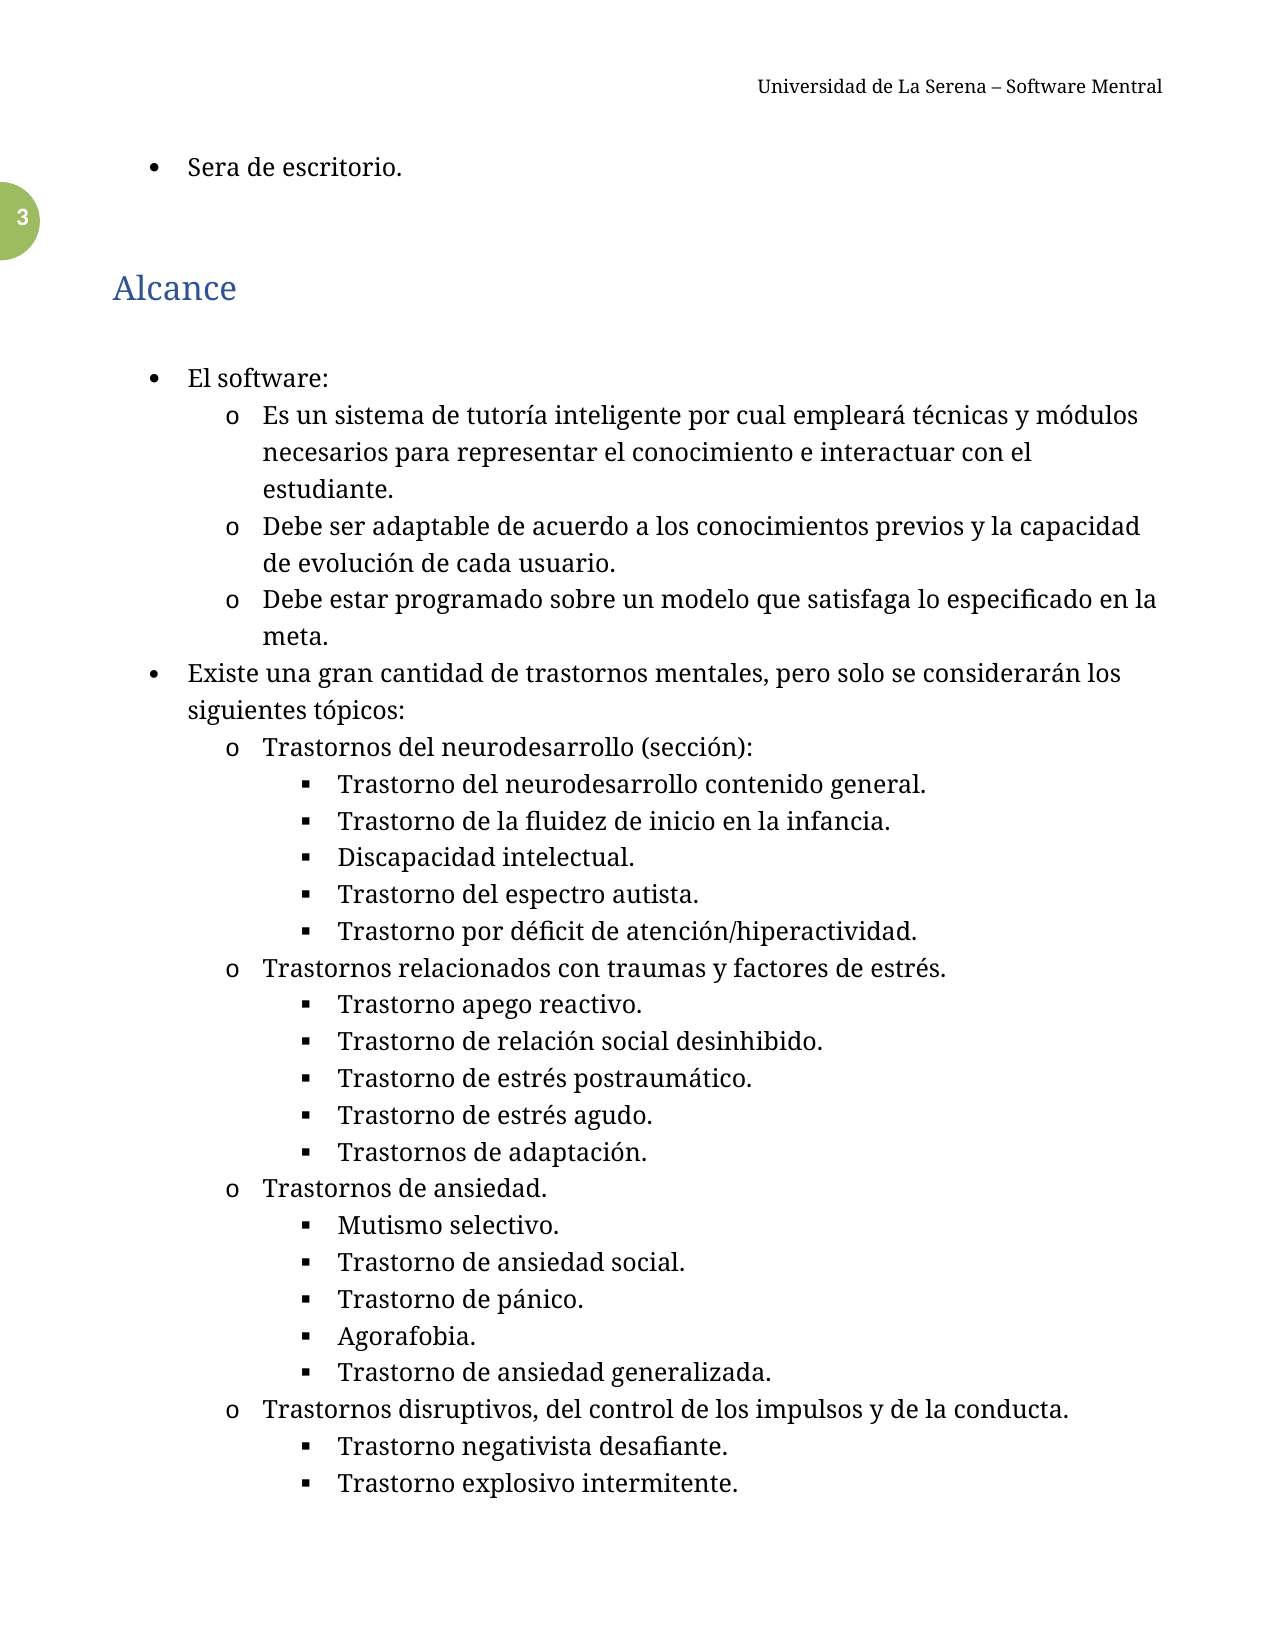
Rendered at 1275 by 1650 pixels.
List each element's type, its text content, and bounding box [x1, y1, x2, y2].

list Trastorno por déficit de atención/hiperactividad. [300, 913, 1162, 947]
list Sera de escritorio. [150, 150, 1162, 184]
list Trastorno explosivo intermitente. [300, 1466, 1162, 1500]
list Existe una gran cantidad de trastornos mentales, pero solo se considerarán los siguientes tópicos: [150, 656, 1162, 727]
list Trastorno de estrés postraumático. [300, 1061, 1162, 1095]
list Agorafobia. [300, 1318, 1162, 1352]
list Trastornos de adaptación. [300, 1134, 1162, 1168]
list El software: [150, 361, 1162, 395]
subtitle Alcance [112, 265, 1162, 311]
list Trastorno del espectro autista. [300, 877, 1162, 911]
list Trastorno de la fluidez de inicio en la infancia. [300, 803, 1162, 837]
list Trastorno del neurodesarrollo contenido general. [300, 766, 1162, 800]
list Es un sistema de tutoría inteligente por cual empleará técnicas y módulos necesarios para representar el conocimiento e interactuar con el estudiante. [225, 398, 1162, 506]
list Trastorno de pánico. [300, 1282, 1162, 1316]
list Trastorno de ansiedad generalizada. [300, 1355, 1162, 1389]
list Discapacidad intelectual. [300, 840, 1162, 874]
list Debe estar programado sobre un modelo que satisfaga lo especificado en la meta. [225, 582, 1162, 653]
list Trastorno negativista desafiante. [300, 1429, 1162, 1463]
list Trastorno de ansiedad social. [300, 1245, 1162, 1279]
list Trastornos del neurodesarrollo (sección): [225, 729, 1162, 764]
list Trastornos de ansiedad. [225, 1171, 1162, 1205]
list Trastorno de relación social desinhibido. [300, 1024, 1162, 1058]
list Trastornos disruptivos, del control de los impulsos y de la conducta. [225, 1392, 1162, 1426]
list Trastorno apego reactivo. [300, 987, 1162, 1021]
list Debe ser adaptable de acuerdo a los conocimientos previos y la capacidad de evolución de cada usuario. [225, 508, 1162, 579]
list Trastorno de estrés agudo. [300, 1097, 1162, 1132]
list Mutismo selectivo. [300, 1208, 1162, 1242]
list Trastornos relacionados con traumas y factores de estrés. [225, 950, 1162, 984]
